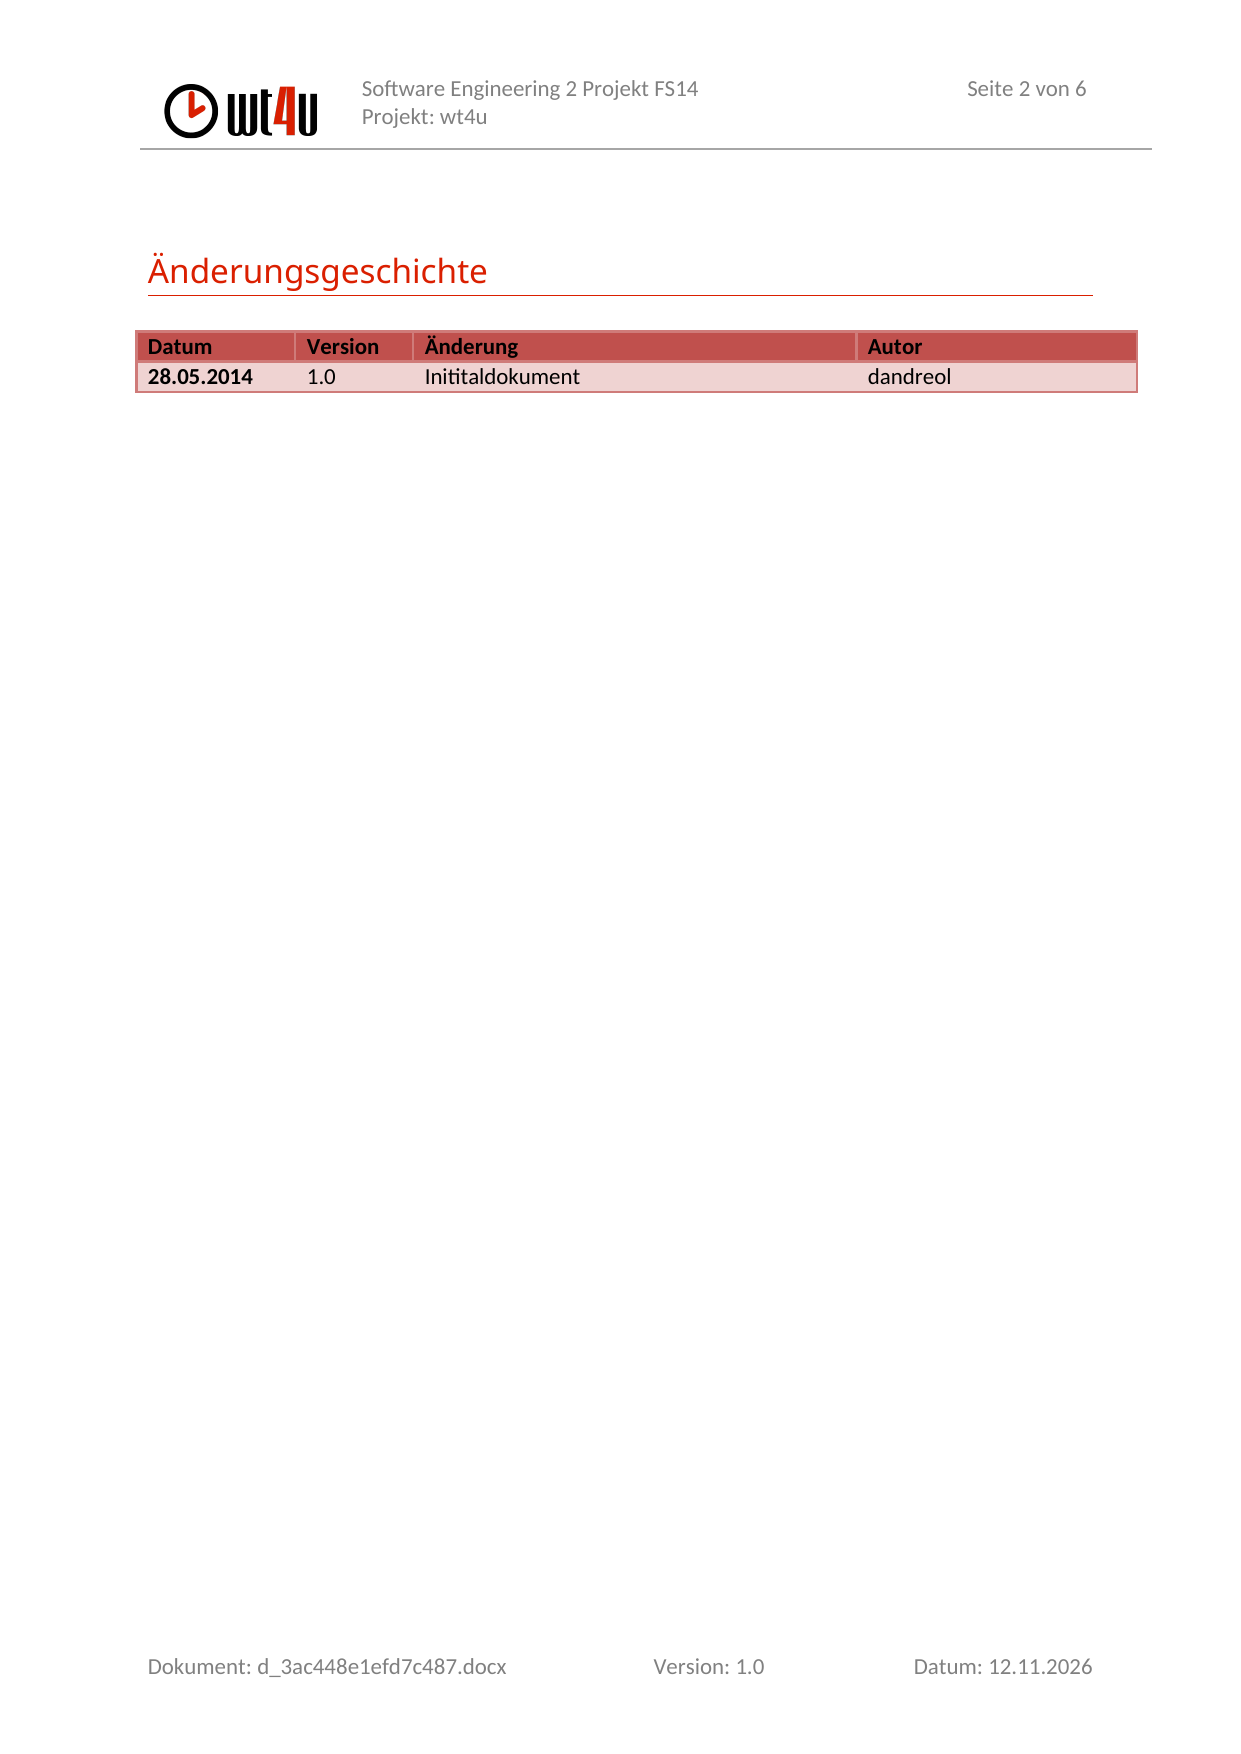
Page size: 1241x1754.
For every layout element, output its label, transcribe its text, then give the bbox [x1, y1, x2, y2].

table_header Änderung [414, 333, 855, 360]
table_cell 1.0 [295, 363, 413, 391]
table_cell 28.05.2014 [138, 363, 295, 391]
picture [147, 73, 334, 149]
table_header Autor [858, 333, 1136, 360]
table_cell Inititaldokument [413, 363, 856, 391]
table_header Version [296, 333, 412, 360]
subtitle Änderungsgeschichte [148, 247, 1093, 295]
table_header Datum [138, 333, 294, 360]
table_cell dandreol [856, 363, 1136, 391]
